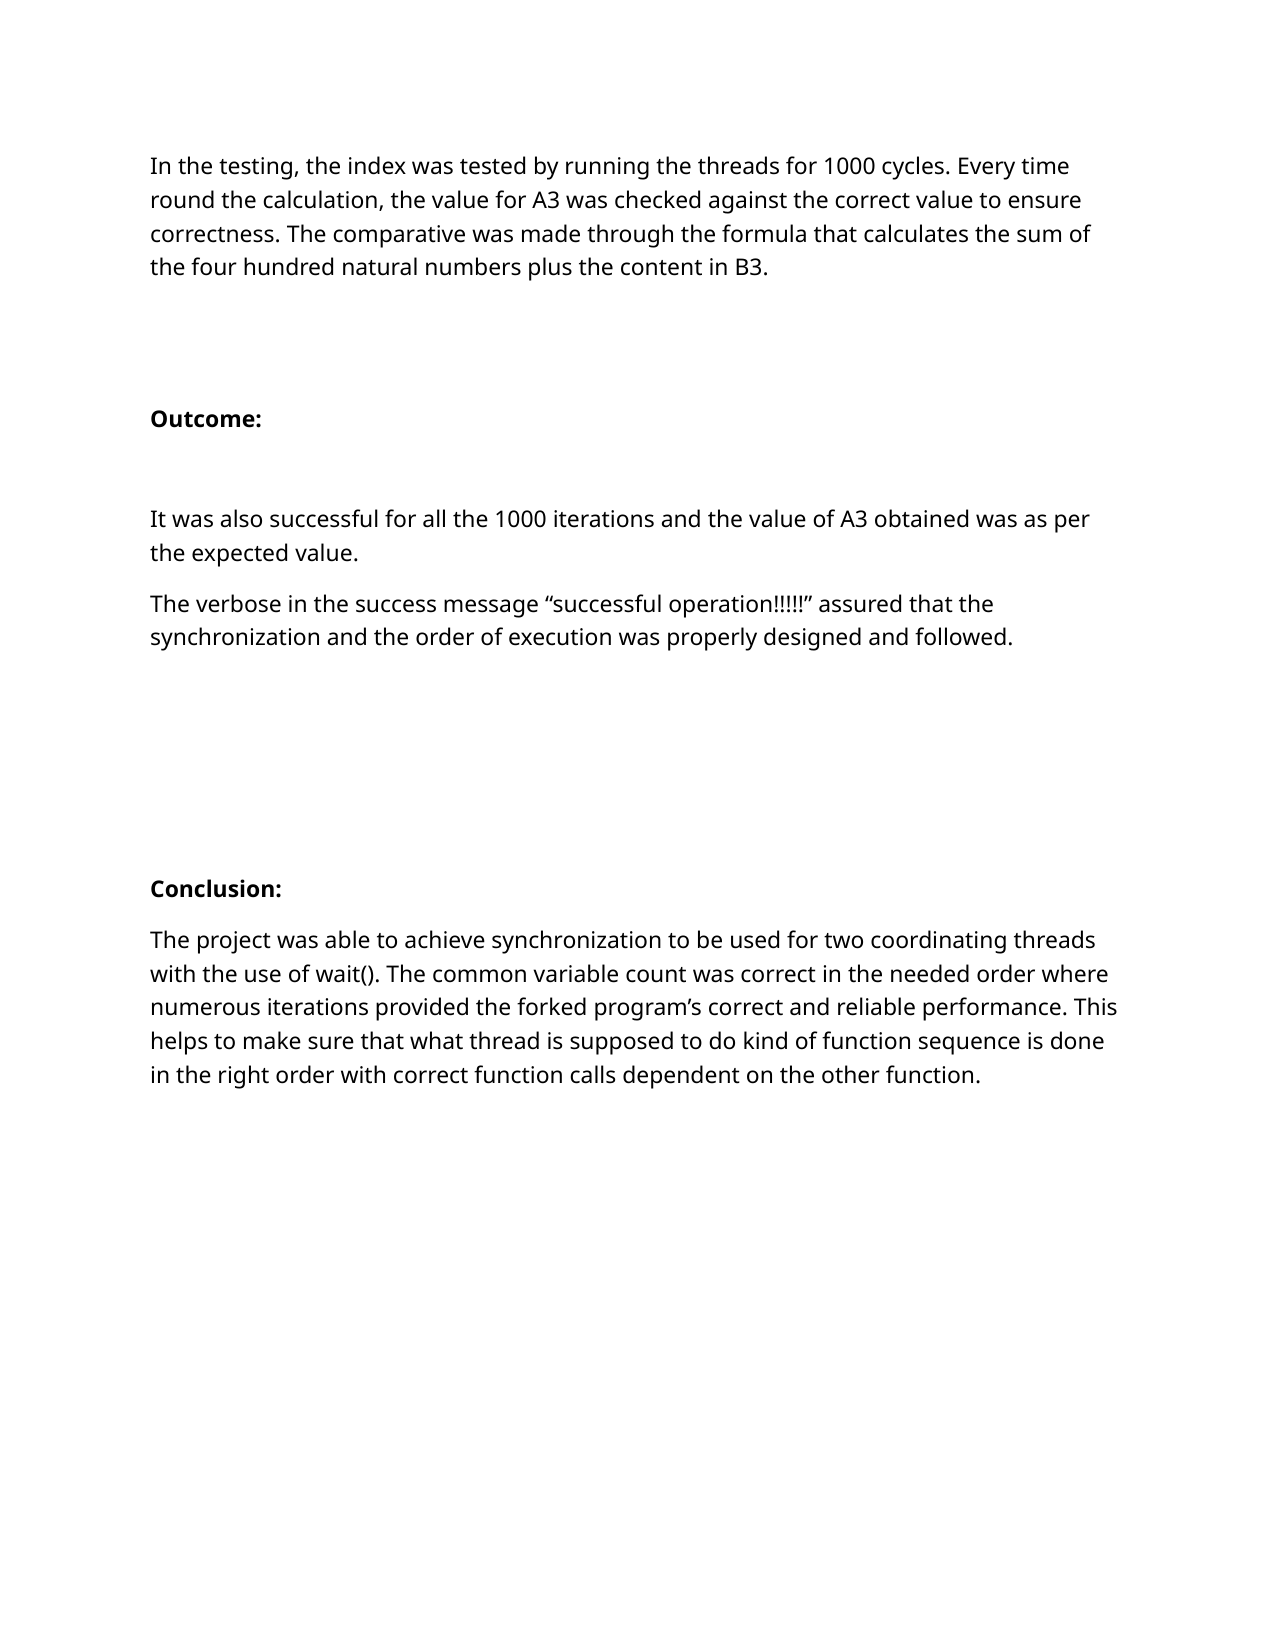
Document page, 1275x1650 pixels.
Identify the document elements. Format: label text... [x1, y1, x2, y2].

text Conclusion: [150, 873, 1125, 904]
text The verbose in the success message “successful operation!!!!!” assured that the synchronization and the order of execution was properly designed and followed. [150, 587, 1125, 652]
text Outcome: [150, 402, 1125, 434]
text In the testing, the index was tested by running the threads for 1000 cycles. Every time round the calculation, the value for A3 was checked against the correct value to ensure correctness. The comparative was made through the formula that calculates the sum of the four hundred natural numbers plus the content in B3. [150, 150, 1125, 282]
text The project was able to achieve synchronization to be used for two coordinating threads with the use of wait(). The common variable count was correct in the needed order where numerous iterations provided the forked program’s correct and reliable performance. This helps to make sure that what thread is supposed to do kind of function sequence is done in the right order with correct function calls dependent on the other function. [150, 924, 1125, 1090]
text It was also successful for all the 1000 iterations and the value of A3 obtained was as per the expected value. [150, 503, 1125, 568]
